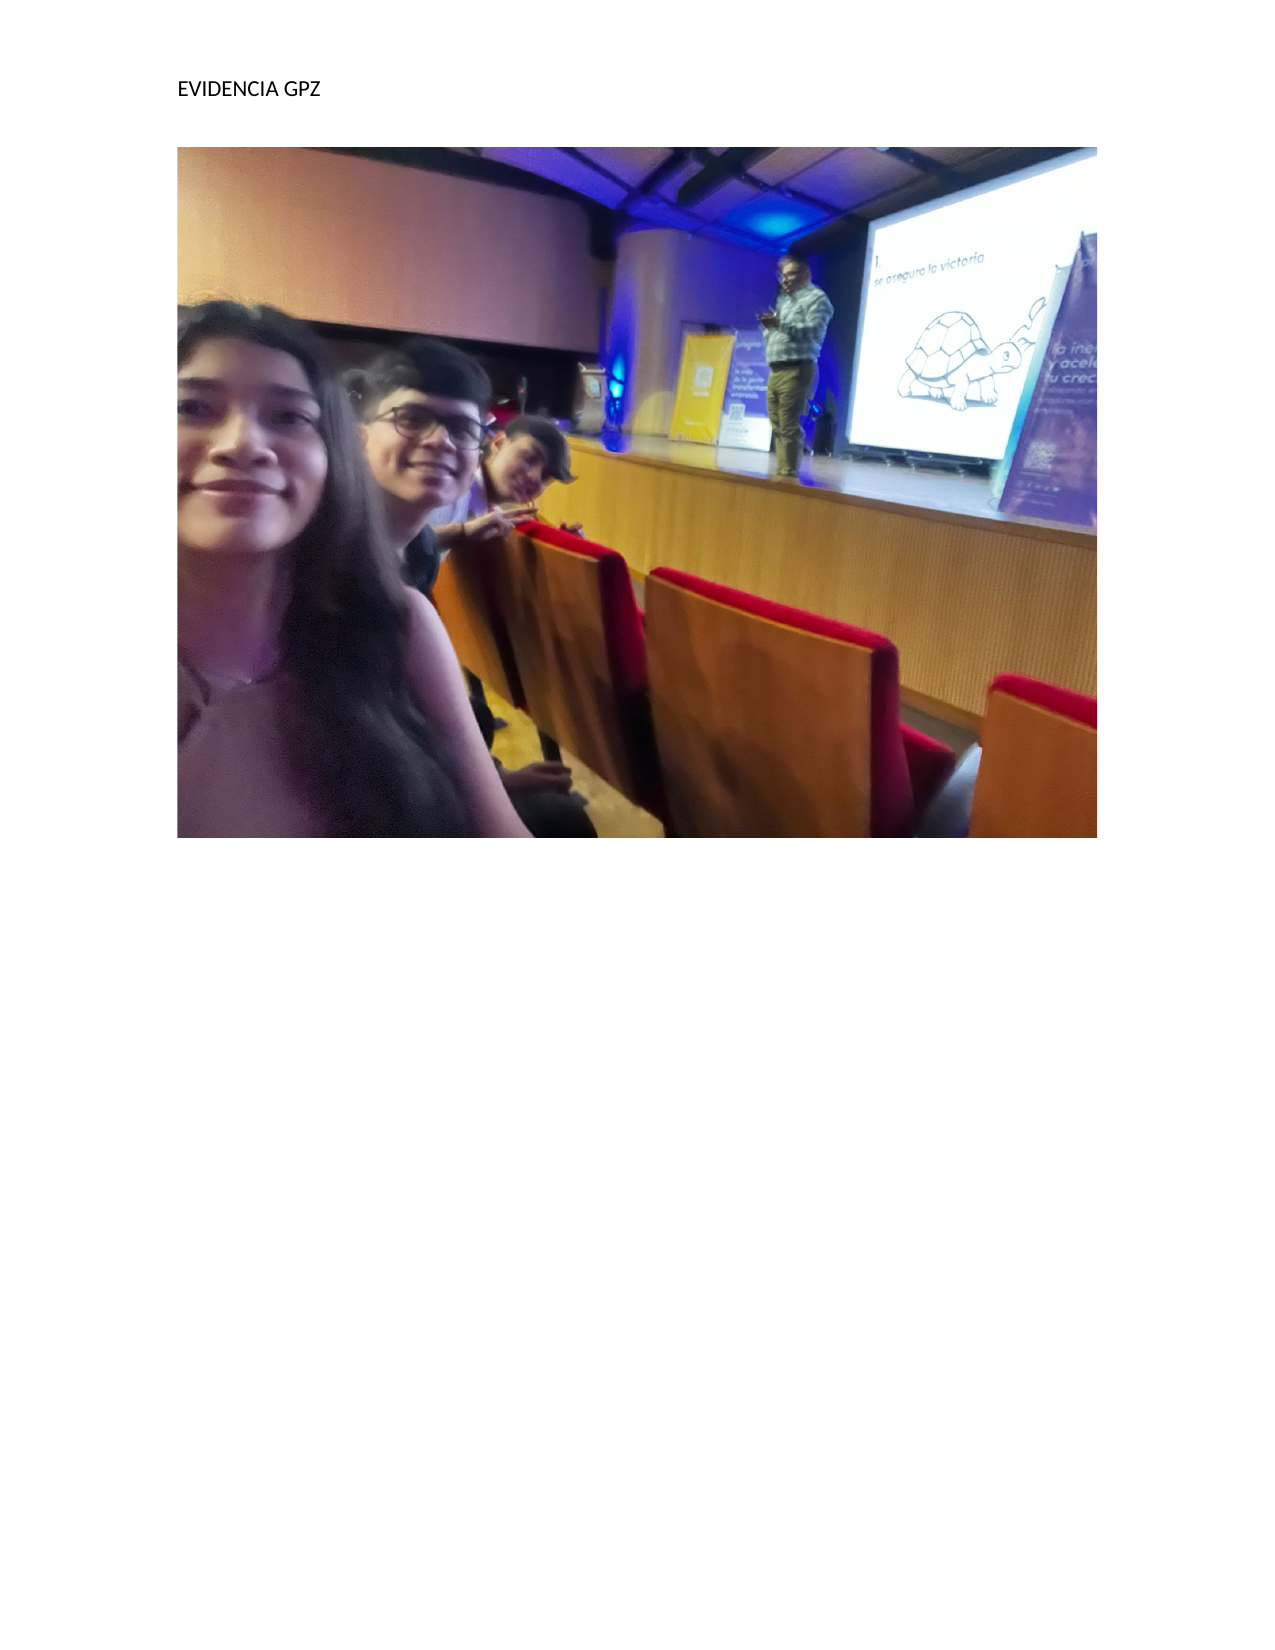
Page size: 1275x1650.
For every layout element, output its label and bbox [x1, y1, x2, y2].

picture [177, 147, 1098, 838]
